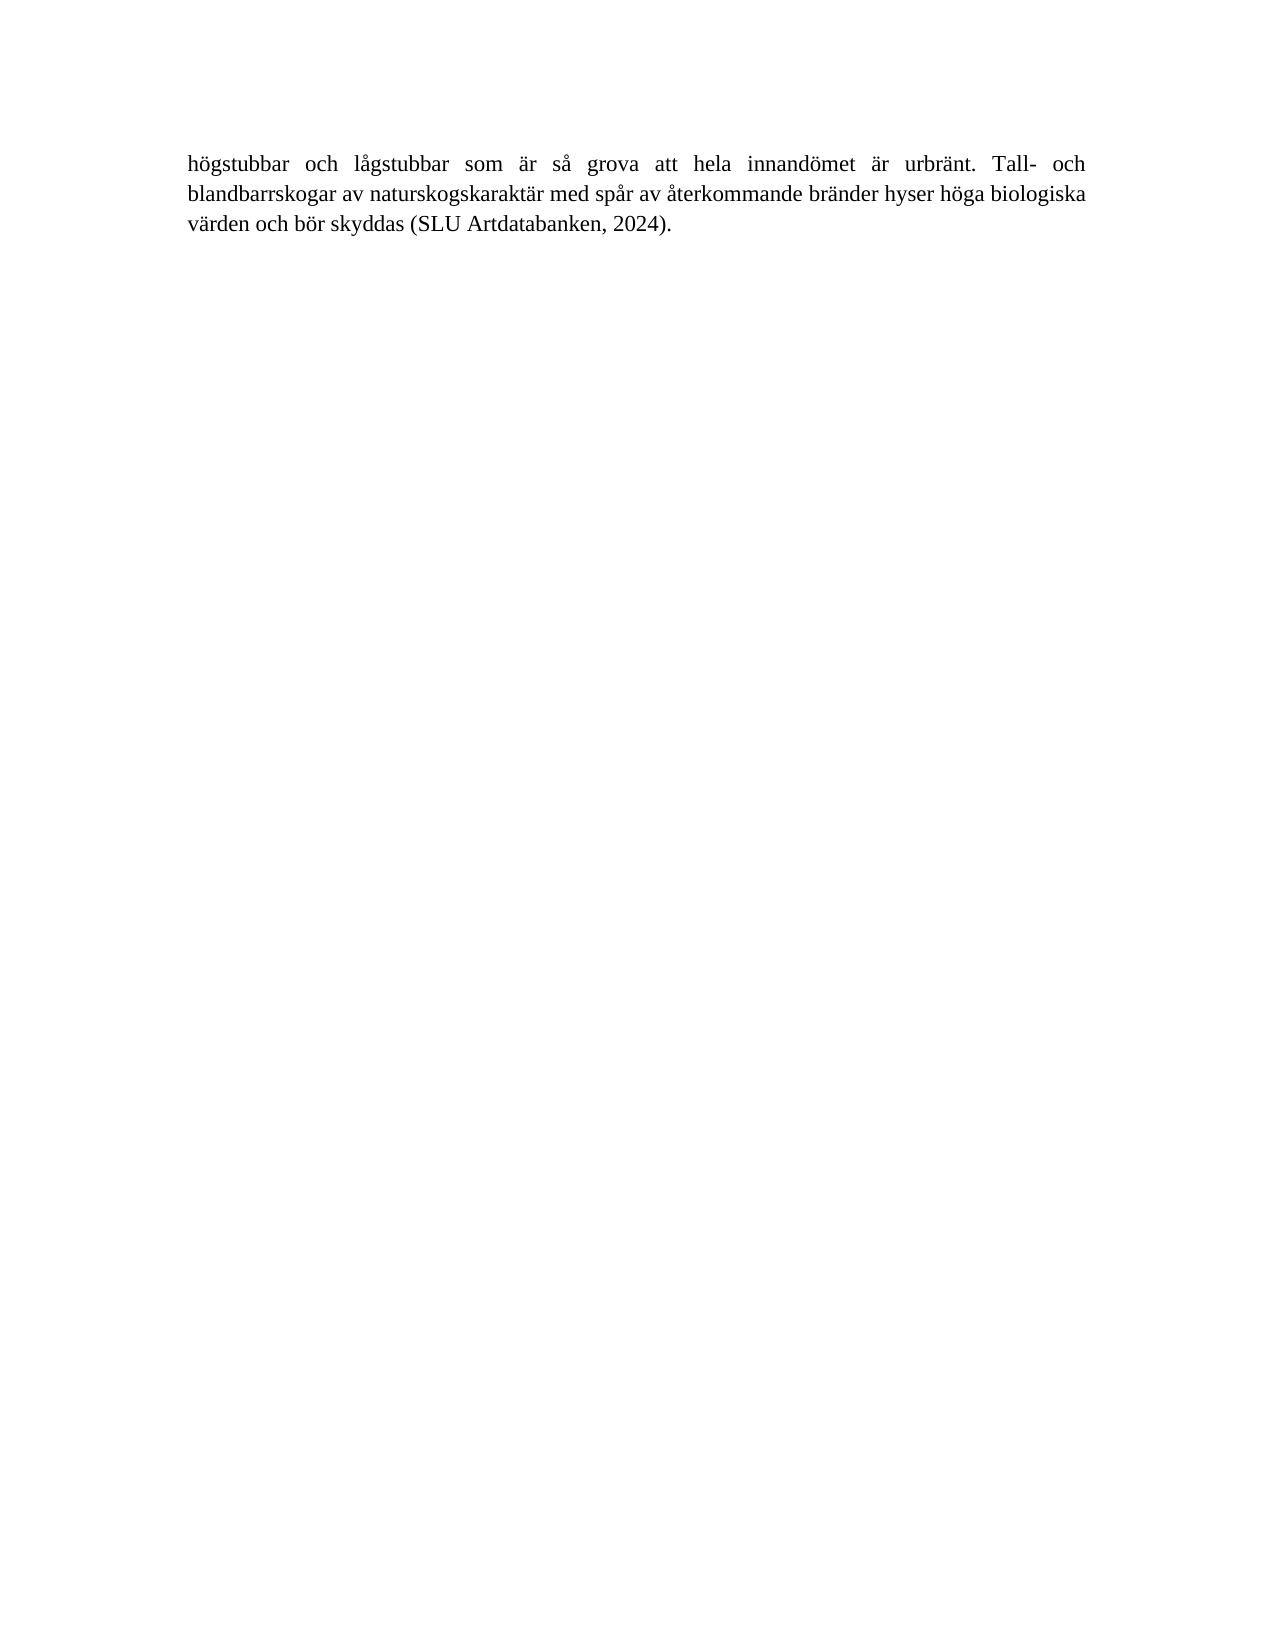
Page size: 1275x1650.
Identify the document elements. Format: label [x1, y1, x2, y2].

text [187, 150, 1087, 237]
